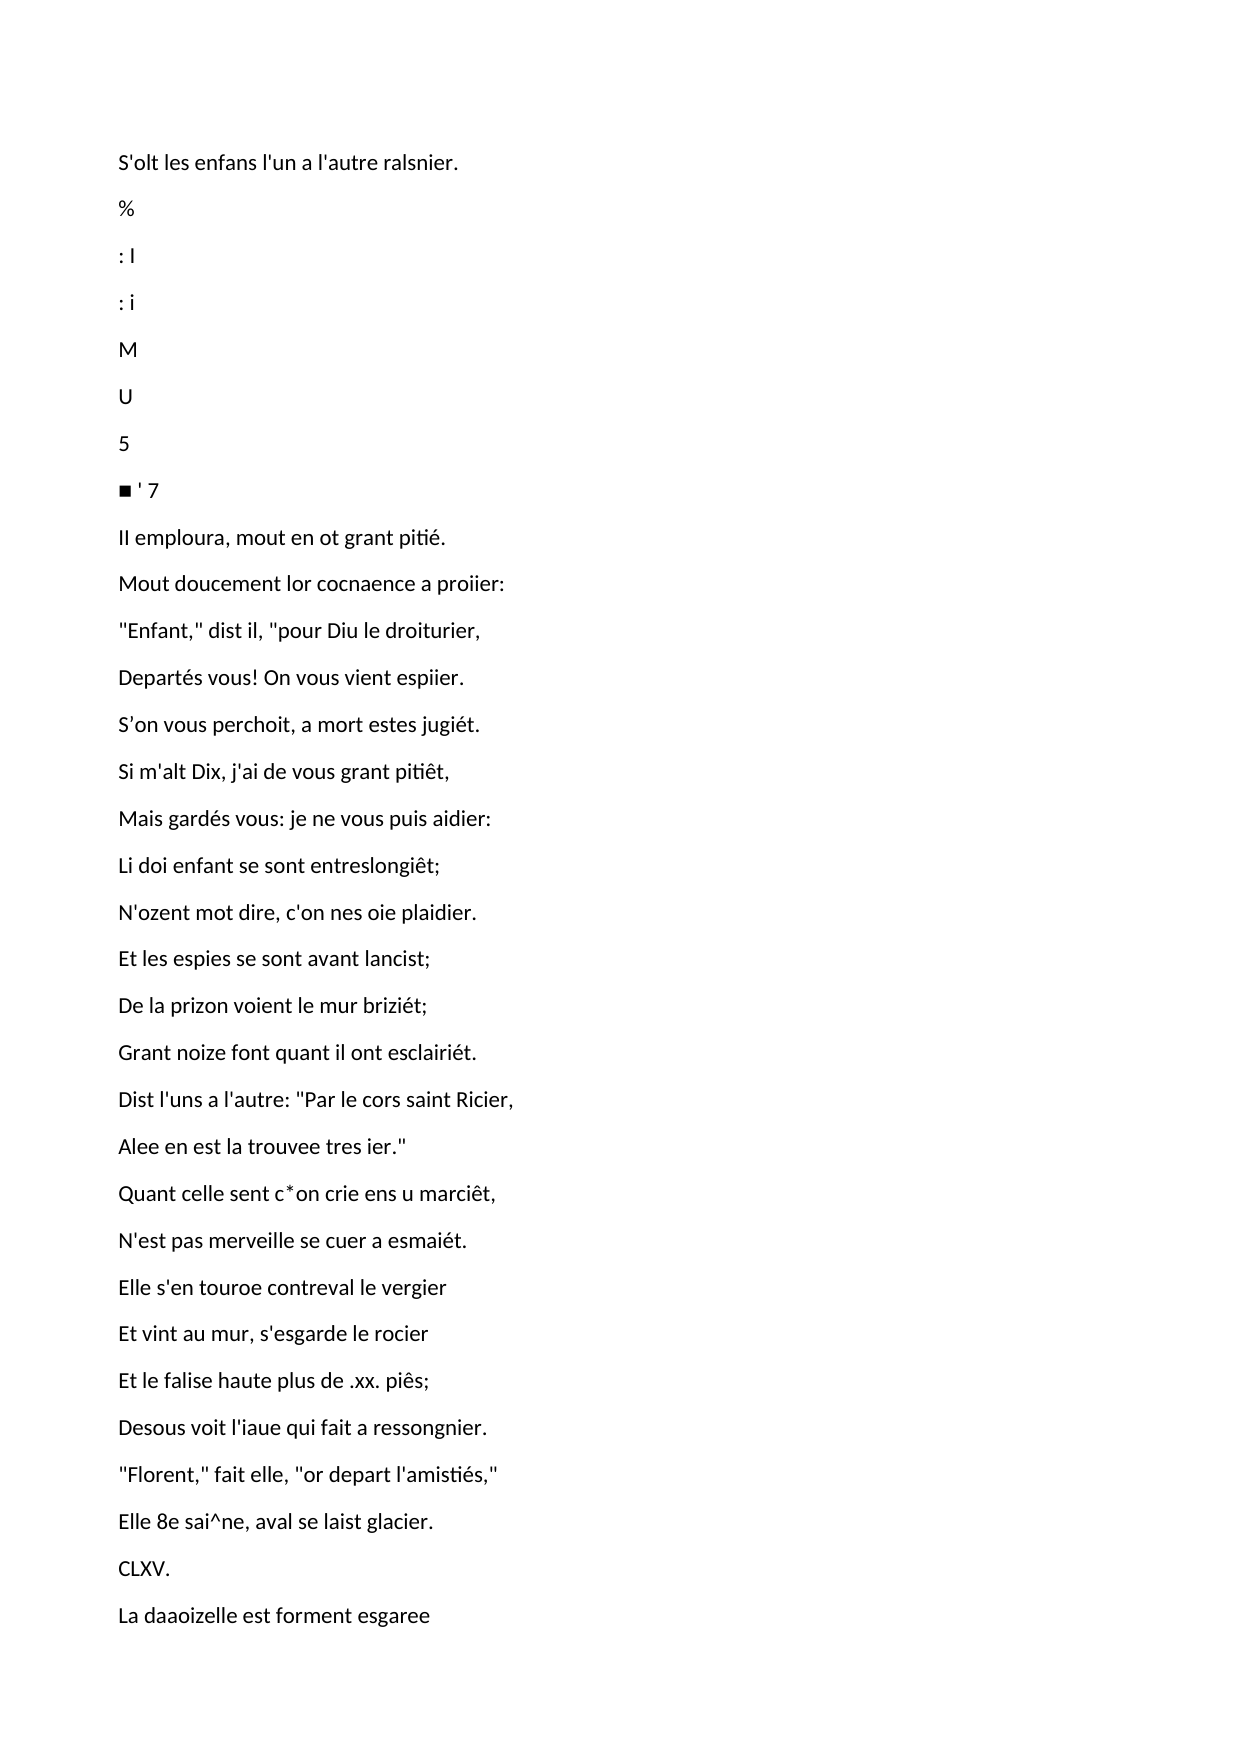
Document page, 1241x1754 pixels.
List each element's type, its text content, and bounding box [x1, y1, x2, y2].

text Departés vous! On vous vient espiier. [118, 663, 1122, 691]
text Et les espies se sont avant lancist; [118, 944, 1122, 972]
text 5 [118, 429, 1122, 457]
text : I [118, 241, 1122, 269]
text Si m'alt Dix, j'ai de vous grant pitiêt, [118, 757, 1122, 785]
text CLXV. [118, 1554, 1122, 1582]
text U [118, 382, 1122, 410]
text S’on vous perchoit, a mort estes jugiét. [118, 710, 1122, 738]
text S'olt les enfans l'un a l'autre ralsnier. [118, 148, 1122, 176]
text N'est pas merveille se cuer a esmaiét. [118, 1226, 1122, 1254]
text De la prizon voient le mur briziét; [118, 991, 1122, 1019]
text La daaoizelle est forment esgaree [118, 1601, 1122, 1629]
text : i [118, 288, 1122, 316]
text II emploura, mout en ot grant pitié. [118, 523, 1122, 551]
text Alee en est la trouvee tres ier." [118, 1132, 1122, 1160]
text M [118, 335, 1122, 363]
text "Enfant," dist il, "pour Diu le droiturier, [118, 616, 1122, 644]
text Elle 8e sai^ne, aval se laist glacier. [118, 1507, 1122, 1535]
text Et vint au mur, s'esgarde le rocier [118, 1319, 1122, 1347]
text Li doi enfant se sont entreslongiêt; [118, 851, 1122, 879]
text Dist l'uns a l'autre: "Par le cors saint Ricier, [118, 1085, 1122, 1113]
text "Florent," fait elle, "or depart l'amistiés," [118, 1460, 1122, 1488]
text Mais gardés vous: je ne vous puis aidier: [118, 804, 1122, 832]
text % [118, 194, 1122, 222]
text ■ ' 7 [118, 476, 1122, 504]
text Desous voit l'iaue qui fait a ressongnier. [118, 1413, 1122, 1441]
text N'ozent mot dire, c'on nes oie plaidier. [118, 898, 1122, 926]
text Elle s'en touroe contreval le vergier [118, 1273, 1122, 1301]
text Grant noize font quant il ont esclairiét. [118, 1038, 1122, 1066]
text Mout doucement lor cocnaence a proiier: [118, 569, 1122, 597]
text Quant celle sent c*on crie ens u marciêt, [118, 1179, 1122, 1207]
text Et le falise haute plus de .xx. piês; [118, 1366, 1122, 1394]
